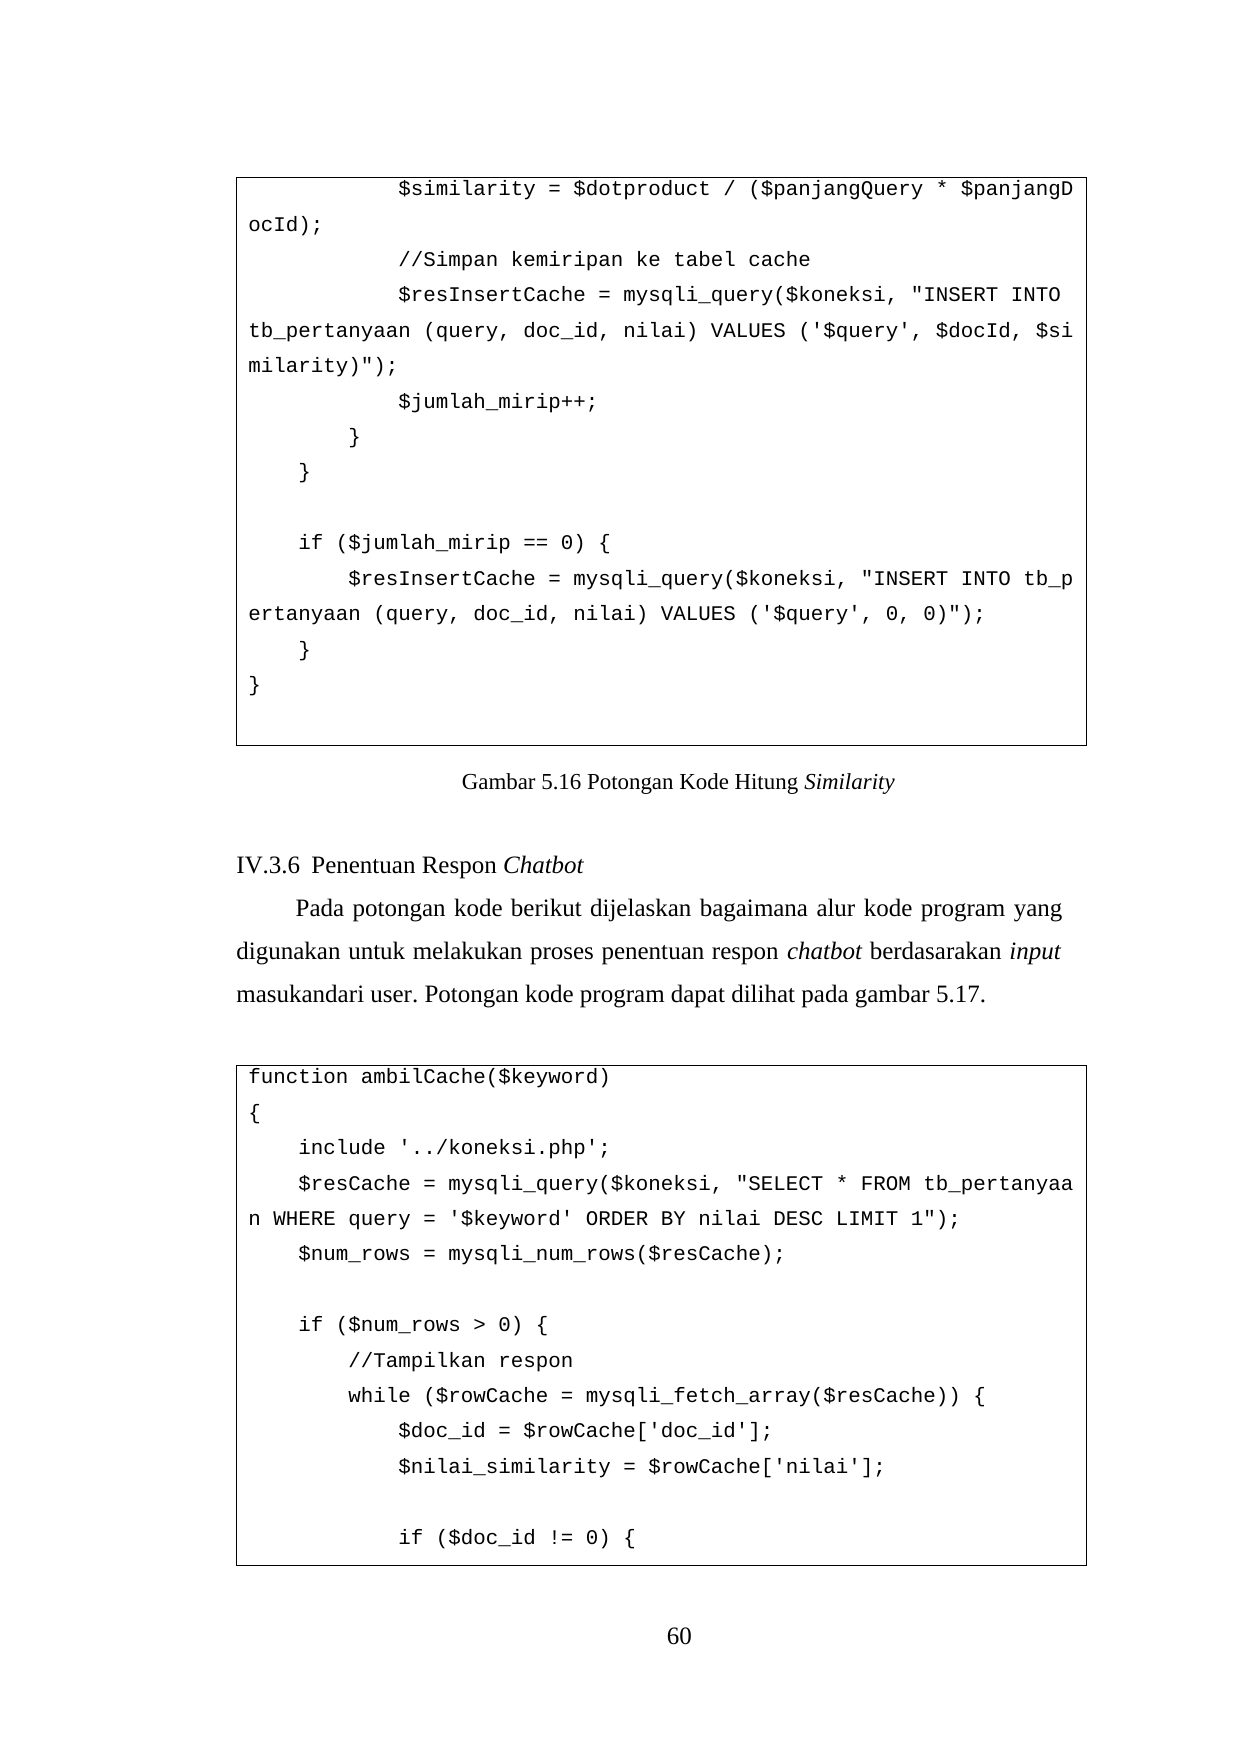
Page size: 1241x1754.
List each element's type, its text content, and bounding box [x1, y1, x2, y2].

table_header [237, 178, 1086, 745]
text Pada potongan kode berikut dijelaskan bagaimana alur kode program yang digunakan untuk melakukan proses penentuan respon chatbot berdasarakan input masukandari user. Potongan kode program dapat dilihat pada gambar 5.17. [236, 893, 1063, 1008]
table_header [237, 1066, 1086, 1565]
text Gambar 5.16 Potongan Kode Hitung Similarity [236, 768, 1063, 794]
subtitle Penentuan Respon Chatbot [236, 850, 1063, 878]
